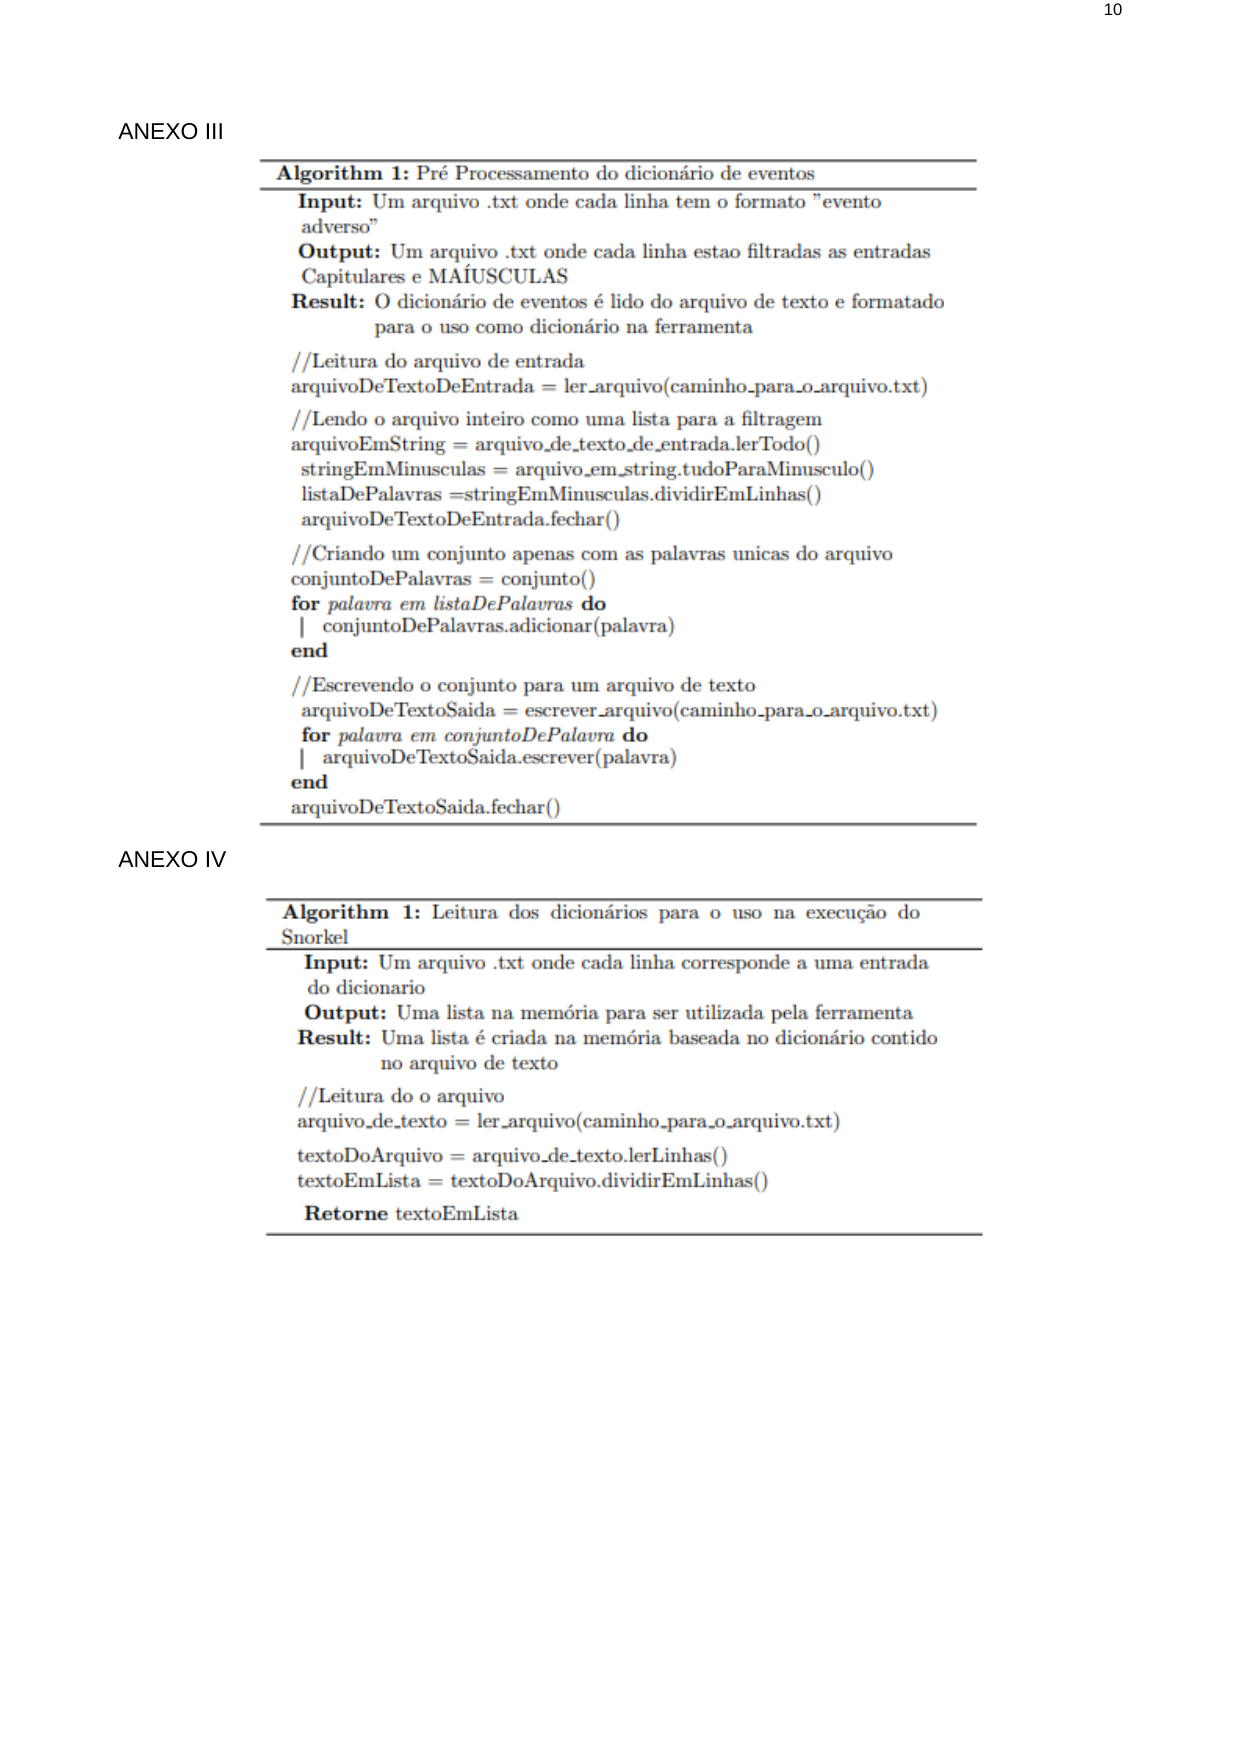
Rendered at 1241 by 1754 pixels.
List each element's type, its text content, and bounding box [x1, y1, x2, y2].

subtitle ANEXO III [118, 118, 1122, 144]
picture [249, 876, 992, 1247]
picture [249, 144, 991, 842]
subtitle ANEXO IV [118, 846, 1122, 872]
